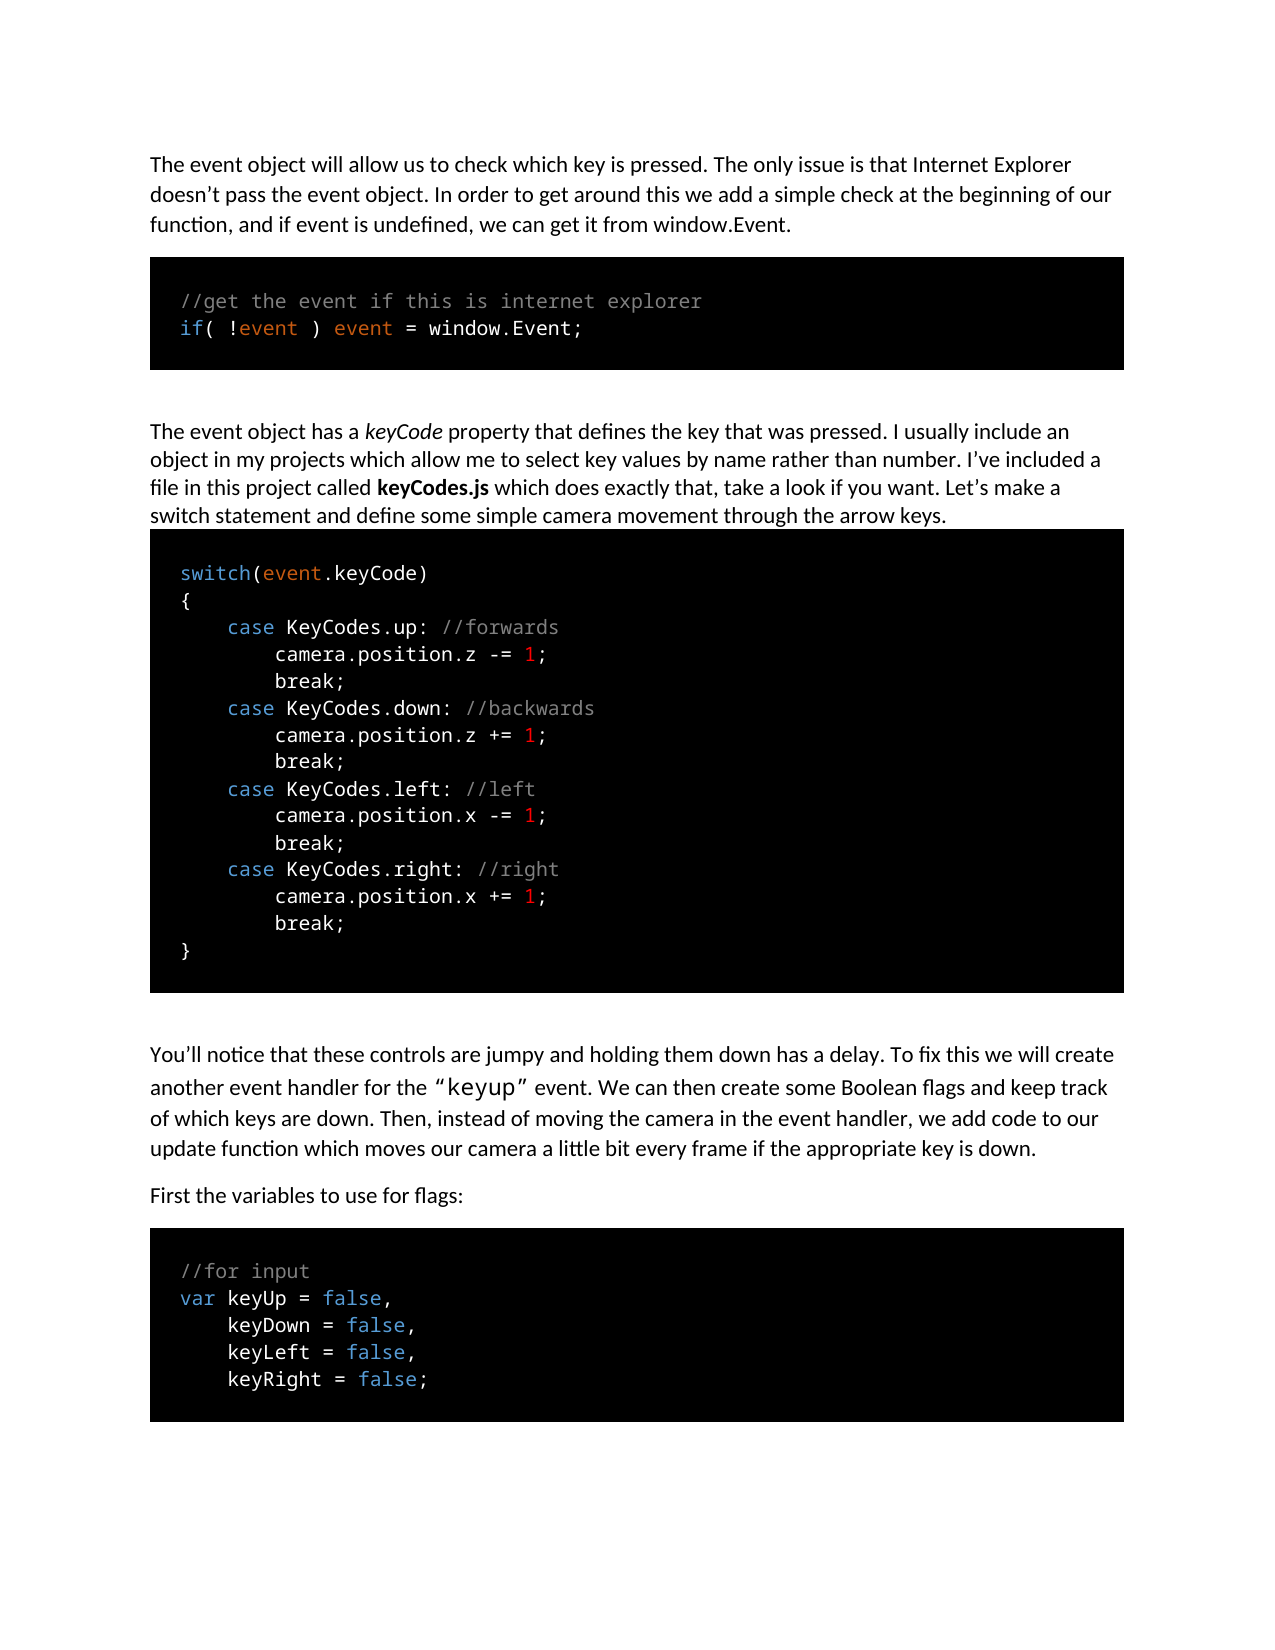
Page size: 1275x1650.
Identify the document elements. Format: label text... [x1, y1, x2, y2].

table_header switch(event.keyCode) { case KeyCodes.up: //forwards camera.position.z -= 1; break; case KeyCodes.down: //backwards camera.position.z += 1; break; case KeyCodes.left: //left camera.position.x -= 1; break; case KeyCodes.right: //right camera.position.x += 1; break; } [150, 529, 1124, 993]
text The event object will allow us to check which key is pressed. The only issue is that Internet Explorer doesn’t pass the event object. In order to get around this we add a simple check at the beginning of our function, and if event is undefined, we can get it from window.Event. [150, 150, 1125, 238]
text First the variables to use for flags: [150, 1181, 1125, 1209]
table_header //get the event if this is internet explorer if( !event ) event = window.Event; [150, 257, 1124, 370]
table_header //for input var keyUp = false, keyDown = false, keyLeft = false, keyRight = false; [150, 1228, 1124, 1422]
text The event object has a keyCode property that defines the key that was pressed. I usually include an object in my projects which allow me to select key values by name rather than number. I’ve included a file in this project called keyCodes.js which does exactly that, take a look if you want. Let’s make a switch statement and define some simple camera movement through the arrow keys. [150, 417, 1125, 529]
text You’ll notice that these controls are jumpy and holding them down has a delay. To fix this we will create another event handler for the “keyup” event. We can then create some Boolean flags and keep track of which keys are down. Then, instead of moving the camera in the event handler, we add code to our update function which moves our camera a little bit every frame if the appropriate key is down. [150, 1040, 1125, 1162]
